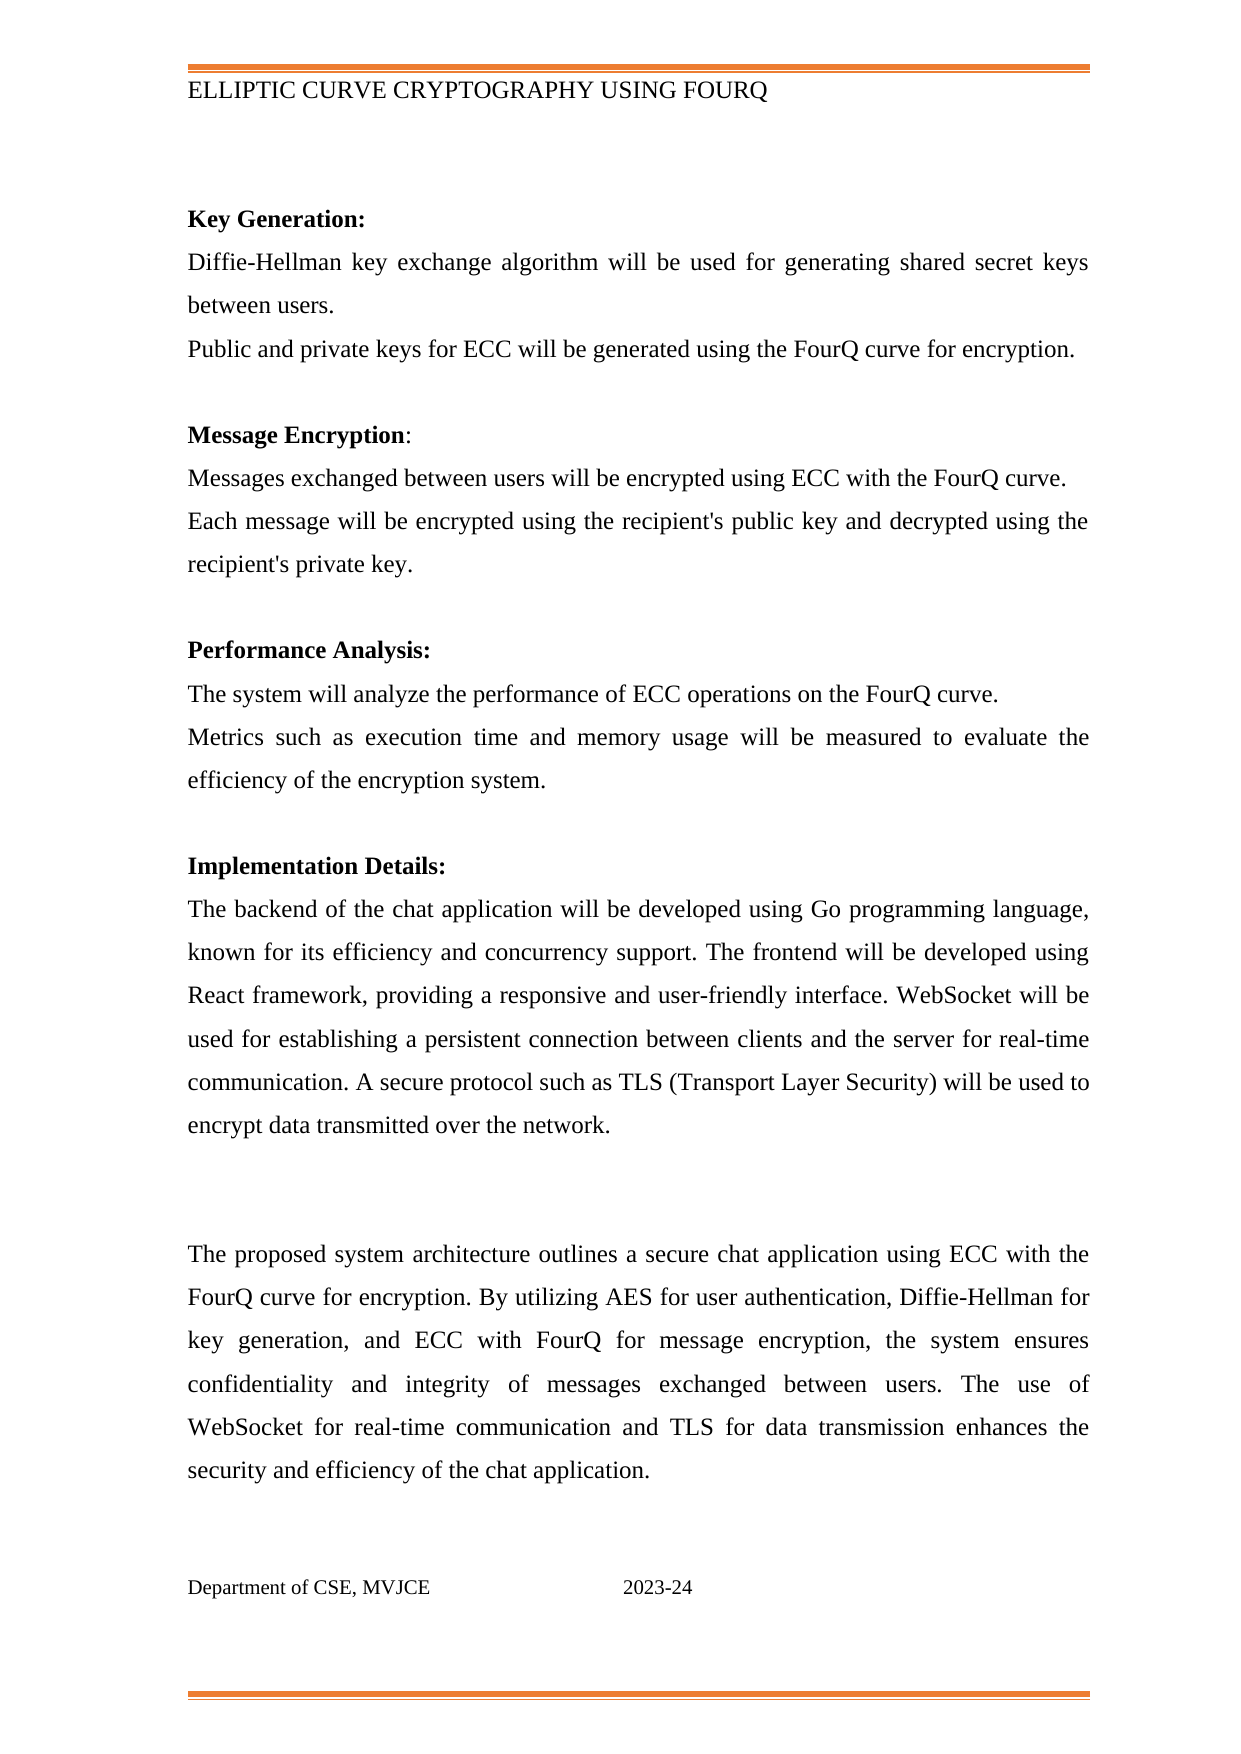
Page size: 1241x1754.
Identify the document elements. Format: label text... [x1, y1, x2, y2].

text Performance Analysis: [187, 636, 1090, 664]
text Each message will be encrypted using the recipient's public key and decrypted using the recipient's private key. [187, 506, 1090, 578]
text Messages exchanged between users will be encrypted using ECC with the FourQ curve. [187, 463, 1090, 492]
text Metrics such as execution time and memory usage will be measured to evaluate the efficiency of the encryption system. [187, 722, 1090, 794]
text The system will analyze the performance of ECC operations on the FourQ curve. [187, 679, 1090, 707]
text Implementation Details: [187, 851, 1090, 880]
text The proposed system architecture outlines a secure chat application using ECC with the FourQ curve for encryption. By utilizing AES for user authentication, Diffie-Hellman for key generation, and ECC with FourQ for message encryption, the system ensures confidentiality and integrity of messages exchanged between users. The use of WebSocket for real-time communication and TLS for data transmission enhances the security and efficiency of the chat application. [187, 1239, 1090, 1484]
text Public and private keys for ECC will be generated using the FourQ curve for encryption. [187, 334, 1090, 362]
text The backend of the chat application will be developed using Go programming language, known for its efficiency and concurrency support. The frontend will be developed using React framework, providing a responsive and user-friendly interface. WebSocket will be used for establishing a persistent connection between clients and the server for real-time communication. A secure protocol such as TLS (Transport Layer Security) will be used to encrypt data transmitted over the network. [187, 894, 1090, 1139]
text Message Encryption: [187, 420, 1090, 449]
text Key Generation: [187, 204, 1090, 233]
text Diffie-Hellman key exchange algorithm will be used for generating shared secret keys between users. [187, 247, 1090, 319]
